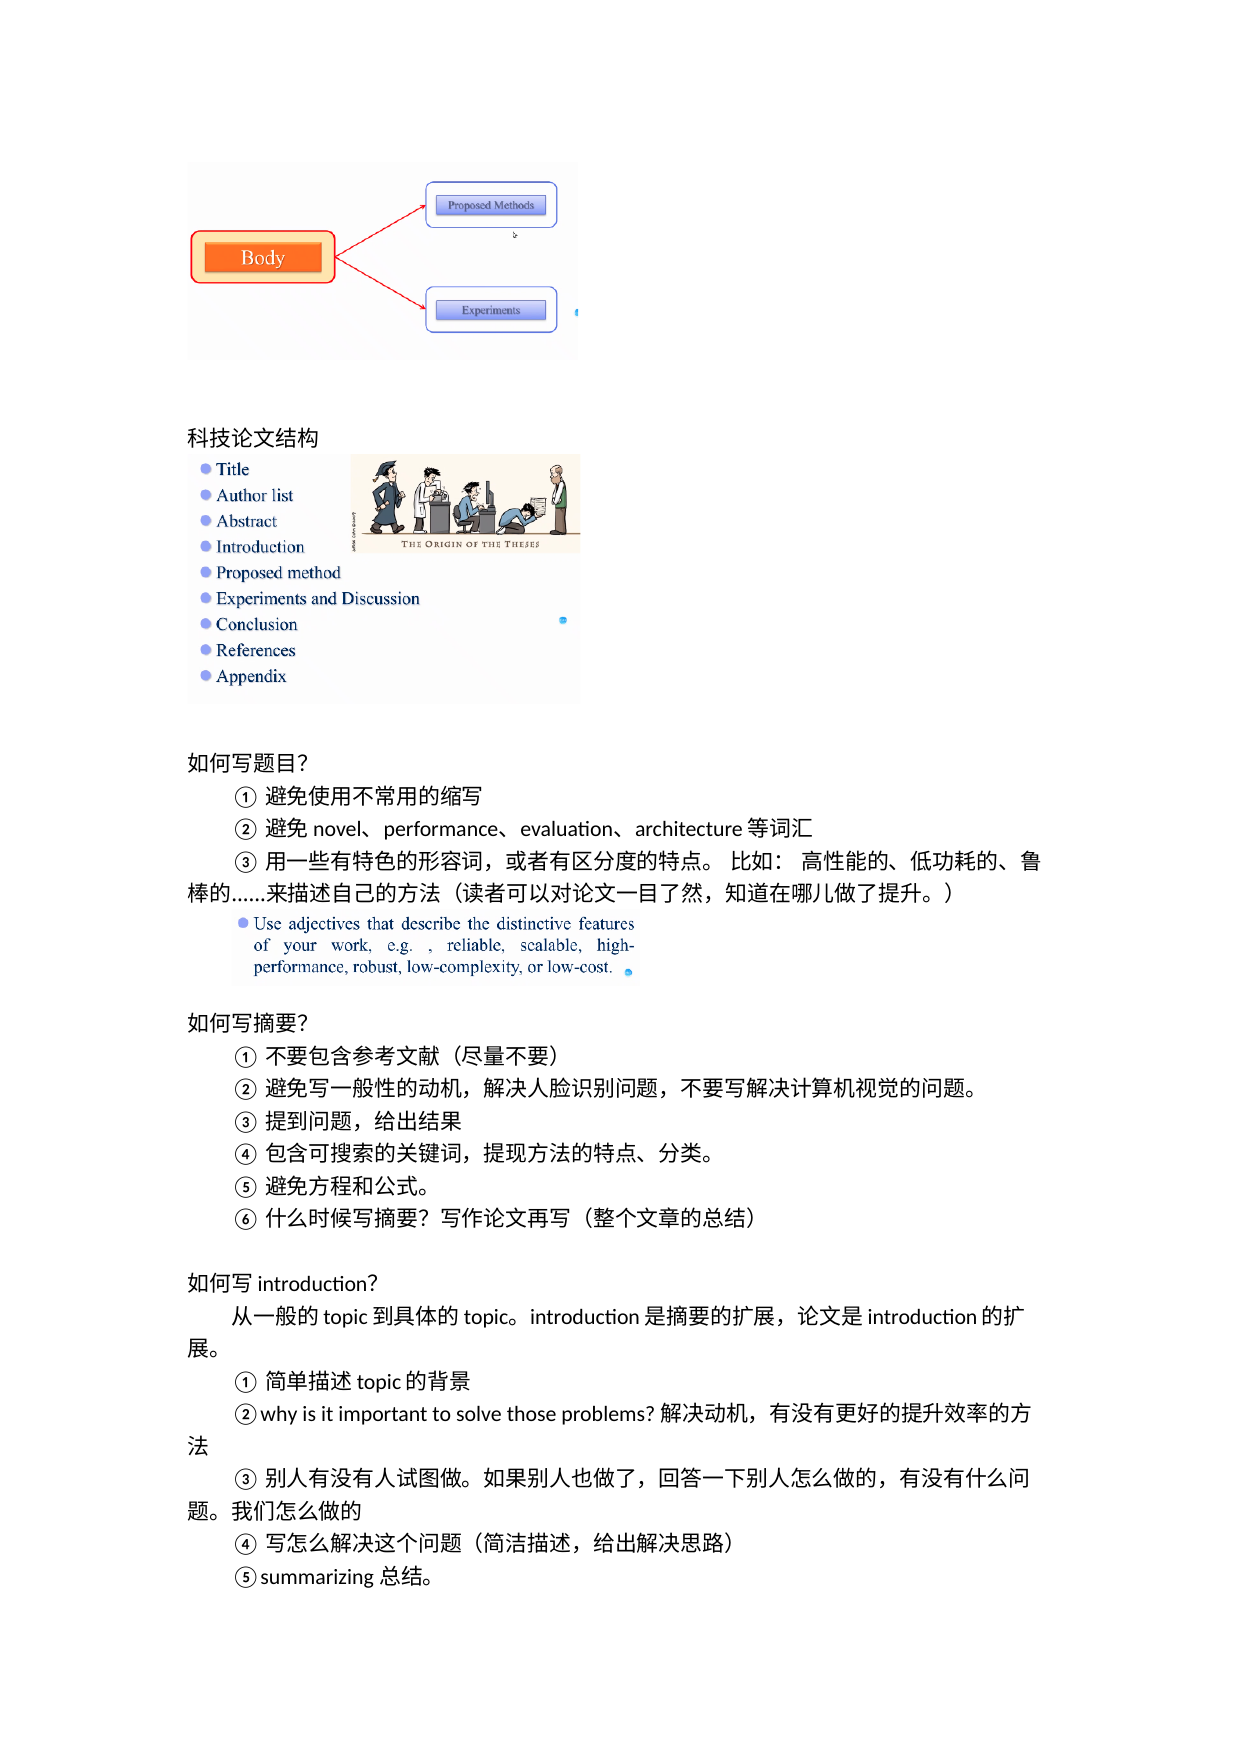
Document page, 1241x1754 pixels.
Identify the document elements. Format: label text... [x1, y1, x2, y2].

list 科技论文结构 [187, 422, 1053, 454]
list ③提到问题，给出结果 [187, 1104, 1053, 1137]
list ⑤避免方程和公式。 [187, 1169, 1053, 1202]
list 如何写题目？ [187, 747, 1053, 779]
picture [187, 454, 581, 704]
list ②避免novel、performance、evaluation、architecture等词汇 [187, 812, 1053, 844]
list ②why is it important to solve those problems? 解决动机，有没有更好的提升效率的方法 [187, 1397, 1053, 1462]
picture [187, 162, 579, 360]
picture [231, 909, 640, 986]
list 从一般的topic到具体的topic。introduction是摘要的扩展，论文是introduction的扩展。 [187, 1299, 1053, 1364]
list ①避免使用不常用的缩写 [187, 779, 1053, 812]
list ①不要包含参考文献（尽量不要） [187, 1039, 1053, 1072]
list 如何写摘要？ [187, 1007, 1053, 1039]
list ②避免写一般性的动机，解决人脸识别问题，不要写解决计算机视觉的问题。 [187, 1072, 1053, 1104]
list ④写怎么解决这个问题（简洁描述，给出解决思路） [187, 1527, 1053, 1559]
list ③别人有没有人试图做。如果别人也做了，回答一下别人怎么做的，有没有什么问题。我们怎么做的 [187, 1462, 1053, 1527]
list ④包含可搜索的关键词，提现方法的特点、分类。 [187, 1137, 1053, 1169]
list ①简单描述topic的背景 [187, 1364, 1053, 1397]
list 如何写introduction？ [187, 1267, 1053, 1299]
list ⑥什么时候写摘要？写作论文再写（整个文章的总结） [187, 1202, 1053, 1234]
list ⑤summarizing 总结。 [187, 1559, 1053, 1592]
list ③用一些有特色的形容词，或者有区分度的特点。 比如： 高性能的、低功耗的、鲁棒的……来描述自己的方法（读者可以对论文一目了然，知道在哪儿做了提升。） [187, 844, 1053, 909]
